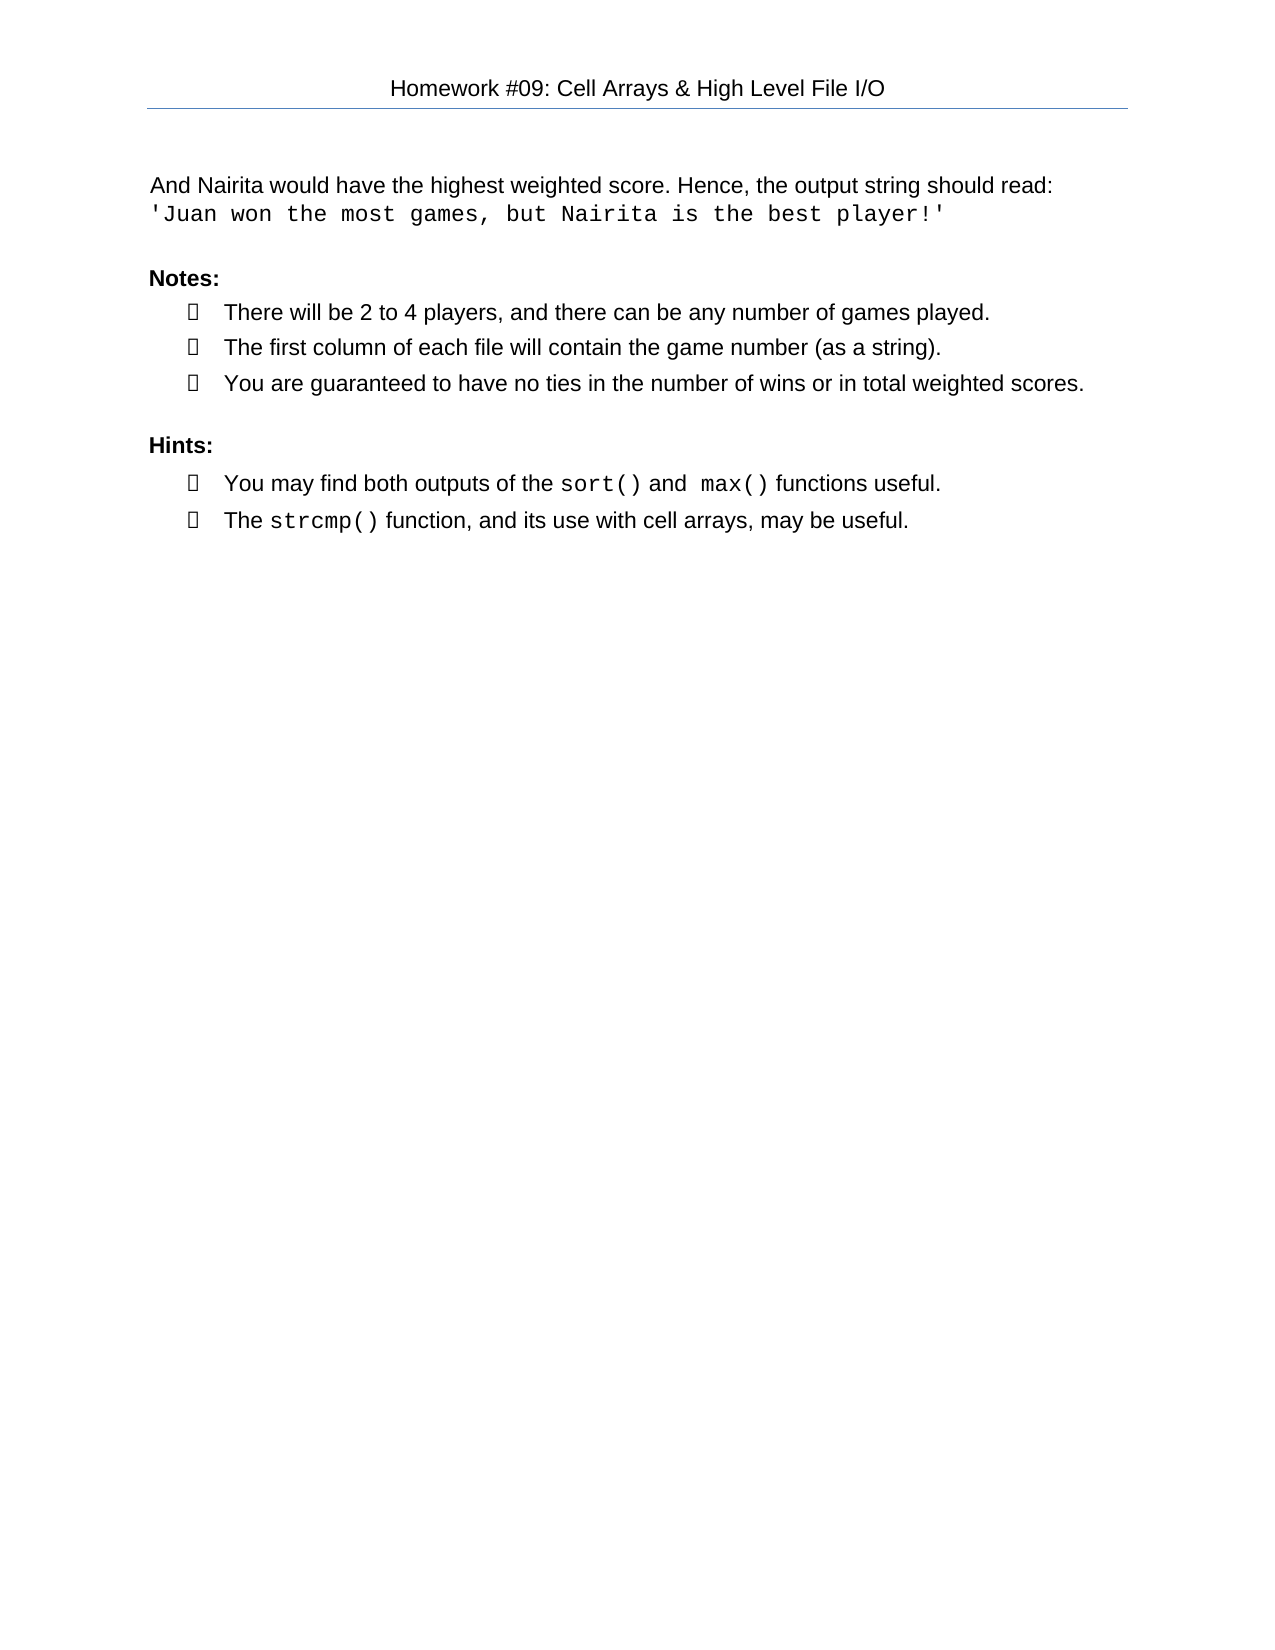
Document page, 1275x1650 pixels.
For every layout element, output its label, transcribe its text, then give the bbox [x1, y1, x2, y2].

text And Nairita would have the highest weighted score. Hence, the output string should read: [150, 172, 1126, 198]
list You may find both outputs of the sort() and max() functions useful. [186, 466, 1126, 498]
text Hints: [148, 432, 1126, 459]
list The first column of each file will contain the game number (as a string). [186, 331, 1126, 363]
list The strcmp() function, and its use with cell arrays, may be useful. [186, 504, 1126, 536]
list There will be 2 to 4 players, and there can be any number of games played. [186, 296, 1126, 327]
text 'Juan won the most games, but Nairita is the best player!' [148, 202, 1126, 228]
list You are guaranteed to have no ties in the number of wins or in total weighted scores. [186, 367, 1126, 398]
text Notes: [148, 265, 1126, 292]
